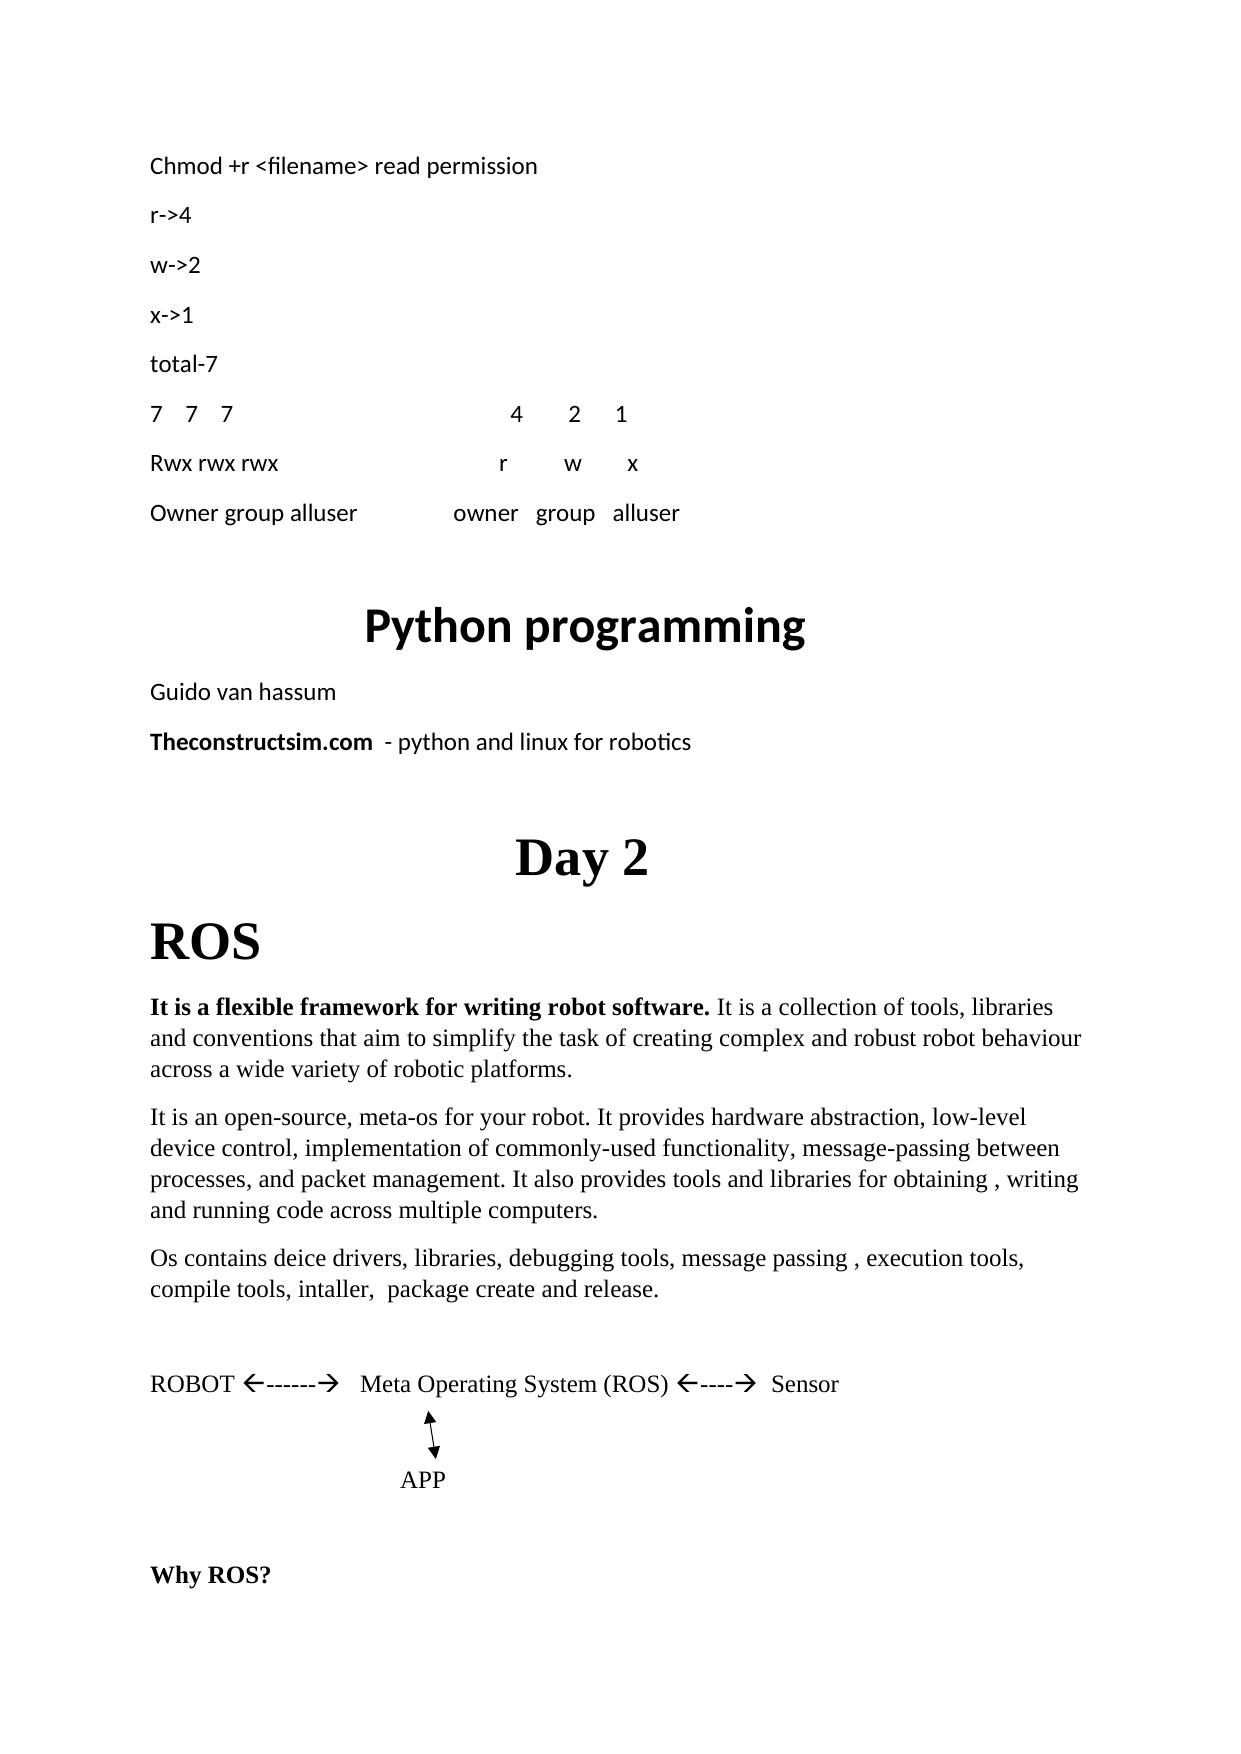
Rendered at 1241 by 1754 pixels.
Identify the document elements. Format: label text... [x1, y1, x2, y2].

text total-7 [150, 348, 1090, 379]
text Chmod +r <filename> read permission [150, 150, 1090, 181]
text APP [150, 1465, 1090, 1494]
text Guido van hassum [150, 676, 1090, 707]
text ROS [150, 909, 1090, 971]
text ROBOT ------ Meta Operating System (ROS) ---- Sensor [150, 1369, 1090, 1398]
text w->2 [150, 249, 1090, 280]
text Theconstructsim.com - python and linux for robotics [150, 726, 1090, 756]
text Rwx rwx rwx r w x [150, 447, 1090, 478]
text Os contains deice drivers, libraries, debugging tools, message passing , execution tools, compile tools, intaller, package create and release. [150, 1243, 1090, 1303]
text Python programming [150, 593, 1090, 654]
text Owner group alluser owner group alluser [150, 497, 1090, 528]
text x->1 [150, 299, 1090, 329]
text Why ROS? [150, 1560, 1090, 1589]
text It is an open-source, meta-os for your robot. It provides hardware abstraction, low-level device control, implementation of commonly-used functionality, message-passing between processes, and packet management. It also provides tools and libraries for obtaining , writing and running code across multiple computers. [150, 1102, 1090, 1224]
text 7 7 7 4 2 1 [150, 398, 1090, 428]
text r->4 [150, 199, 1090, 230]
text Day 2 [150, 825, 1090, 887]
text It is a flexible framework for writing robot software. It is a collection of tools, libraries and conventions that aim to simplify the task of creating complex and robust robot behaviour across a wide variety of robotic platforms. [150, 992, 1090, 1083]
